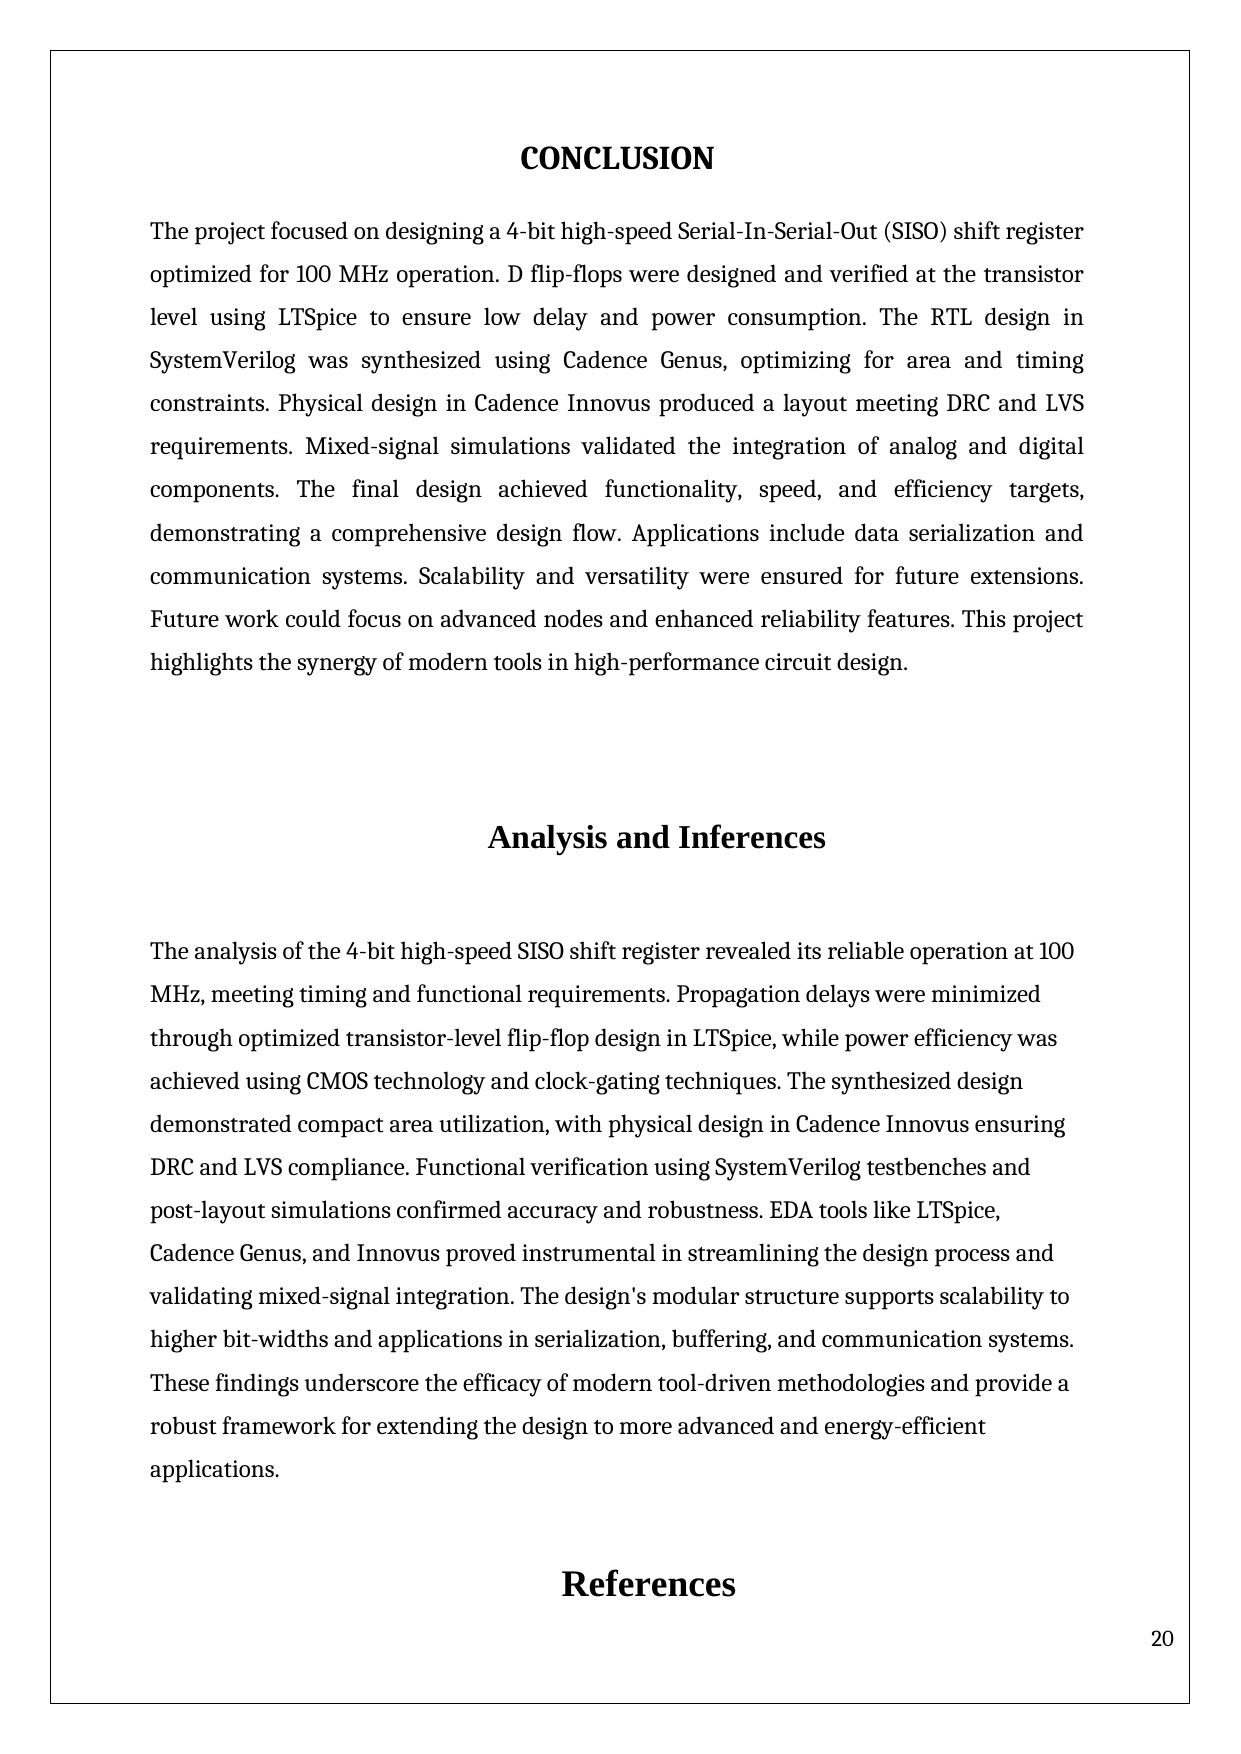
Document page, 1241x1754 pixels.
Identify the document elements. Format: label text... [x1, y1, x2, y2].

text References [139, 1561, 1173, 1604]
text CONCLUSION [150, 139, 1085, 178]
text The project focused on designing a 4-bit high-speed Serial-In-Serial-Out (SISO) shift register optimized for 100 MHz operation. D flip-flops were designed and verified at the transistor level using LTSpice to ensure low delay and power consumption. The RTL design in SystemVerilog was synthesized using Cadence Genus, optimizing for area and timing constraints. Physical design in Cadence Innovus produced a layout meeting DRC and LVS requirements. Mixed-signal simulations validated the integration of analog and digital components. The final design achieved functionality, speed, and efficiency targets, demonstrating a comprehensive design flow. Applications include data serialization and communication systems. Scalability and versatility were ensured for future extensions. Future work could focus on advanced nodes and enhanced reliability features. This project highlights the synergy of modern tools in high-performance circuit design. [150, 217, 1085, 677]
text Analysis and Inferences [139, 817, 1173, 855]
text The analysis of the 4-bit high-speed SISO shift register revealed its reliable operation at 100 MHz, meeting timing and functional requirements. Propagation delays were minimized through optimized transistor-level flip-flop design in LTSpice, while power efficiency was achieved using CMOS technology and clock-gating techniques. The synthesized design demonstrated compact area utilization, with physical design in Cadence Innovus ensuring DRC and LVS compliance. Functional verification using SystemVerilog testbenches and post-layout simulations confirmed accuracy and robustness. EDA tools like LTSpice, Cadence Genus, and Innovus proved instrumental in streamlining the design process and validating mixed-signal integration. The design's modular structure supports scalability to higher bit-widths and applications in serialization, buffering, and communication systems. These findings underscore the efficacy of modern tool-driven methodologies and provide a robust framework for extending the design to more advanced and energy-efficient applications. [150, 937, 1085, 1483]
